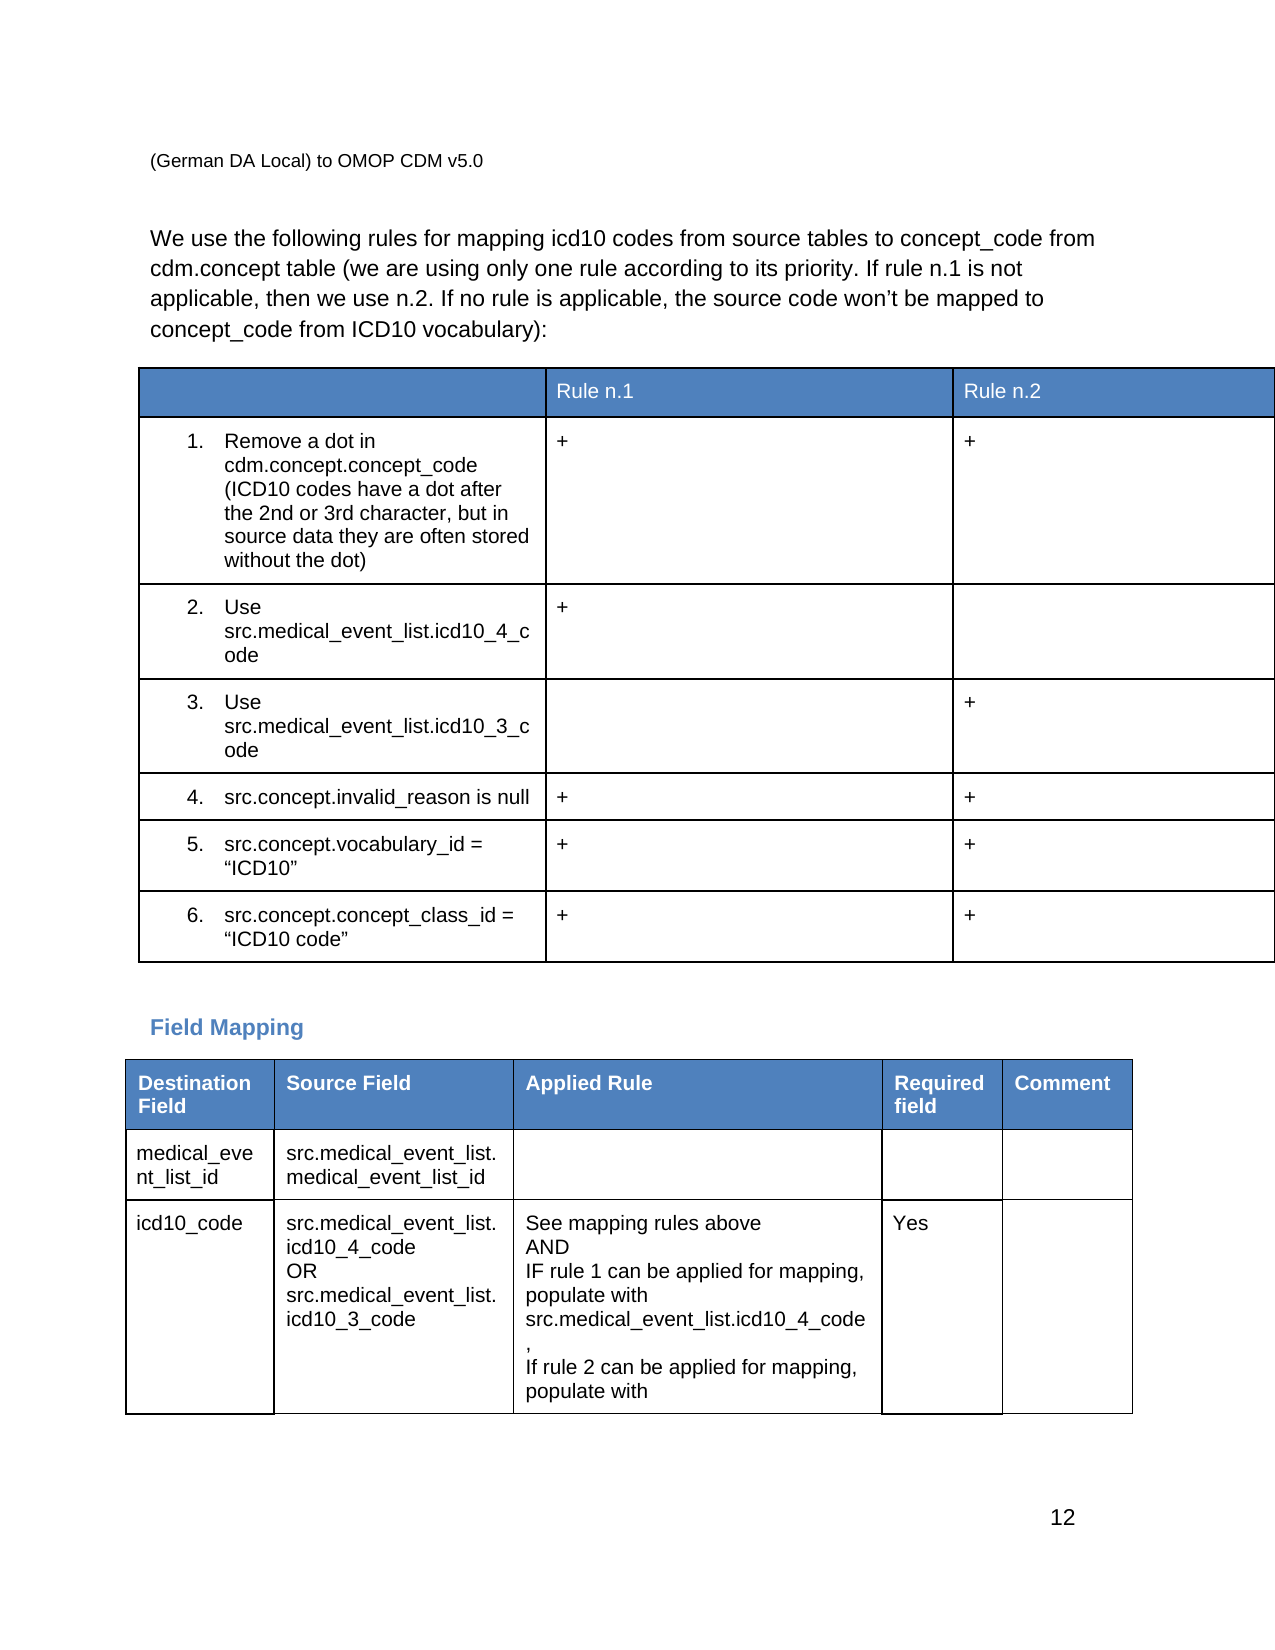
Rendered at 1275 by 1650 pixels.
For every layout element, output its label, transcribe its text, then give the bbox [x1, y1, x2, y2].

table_cell src.concept.concept_class_id = “ICD10 code” [140, 892, 545, 961]
table_cell [514, 1130, 881, 1199]
text We use the following rules for mapping icd10 codes from source tables to concept_code from cdm.concept table (we are using only one rule according to its priority. If rule n.1 is not applicable, then we use n.2. If no rule is applicable, the source code won’t be mapped to concept_code from ICD10 vocabulary): [150, 225, 1125, 342]
table_cell Use src.medical_event_list.icd10_4_code [140, 585, 545, 677]
table_cell + [954, 892, 1274, 961]
table_cell + [547, 418, 952, 583]
table_header Rule n.2 [954, 369, 1274, 416]
table_header Comment [1003, 1060, 1132, 1129]
table_cell medical_event_list_id [127, 1130, 273, 1199]
table_header Destination Field [126, 1060, 274, 1129]
table_cell src.concept.invalid_reason is null [140, 774, 545, 819]
table_header Applied Rule [514, 1060, 882, 1129]
table_cell Remove a dot in cdm.concept.concept_code (ICD10 codes have a dot after the 2nd or 3rd character, but in source data they are often stored without the dot) [140, 418, 545, 583]
table_cell src.concept.vocabulary_id = “ICD10” [140, 821, 545, 890]
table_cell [275, 1200, 513, 1413]
table_cell + [547, 585, 952, 677]
table_cell + [954, 774, 1274, 819]
table_cell [954, 585, 1274, 677]
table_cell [514, 1200, 881, 1413]
table_cell Use src.medical_event_list.icd10_3_code [140, 680, 545, 772]
table_header Required field [883, 1060, 1002, 1129]
table_cell + [954, 680, 1274, 772]
table_header Source Field [275, 1060, 513, 1129]
table_header Rule n.1 [547, 369, 952, 416]
table_cell [883, 1130, 1002, 1199]
table_cell + [547, 774, 952, 819]
table_header [140, 369, 545, 416]
table_cell src.medical_event_list.medical_event_list_id [275, 1130, 513, 1199]
table_cell + [547, 821, 952, 890]
table_cell [547, 680, 952, 772]
table_cell [1003, 1130, 1132, 1199]
table_cell [1003, 1200, 1132, 1413]
text Field Mapping [150, 1014, 1125, 1040]
table_cell + [547, 892, 952, 961]
table_cell Yes [883, 1201, 1002, 1413]
table_cell + [954, 418, 1274, 583]
table_cell + [954, 821, 1274, 890]
table_cell icd10_code [127, 1201, 273, 1413]
